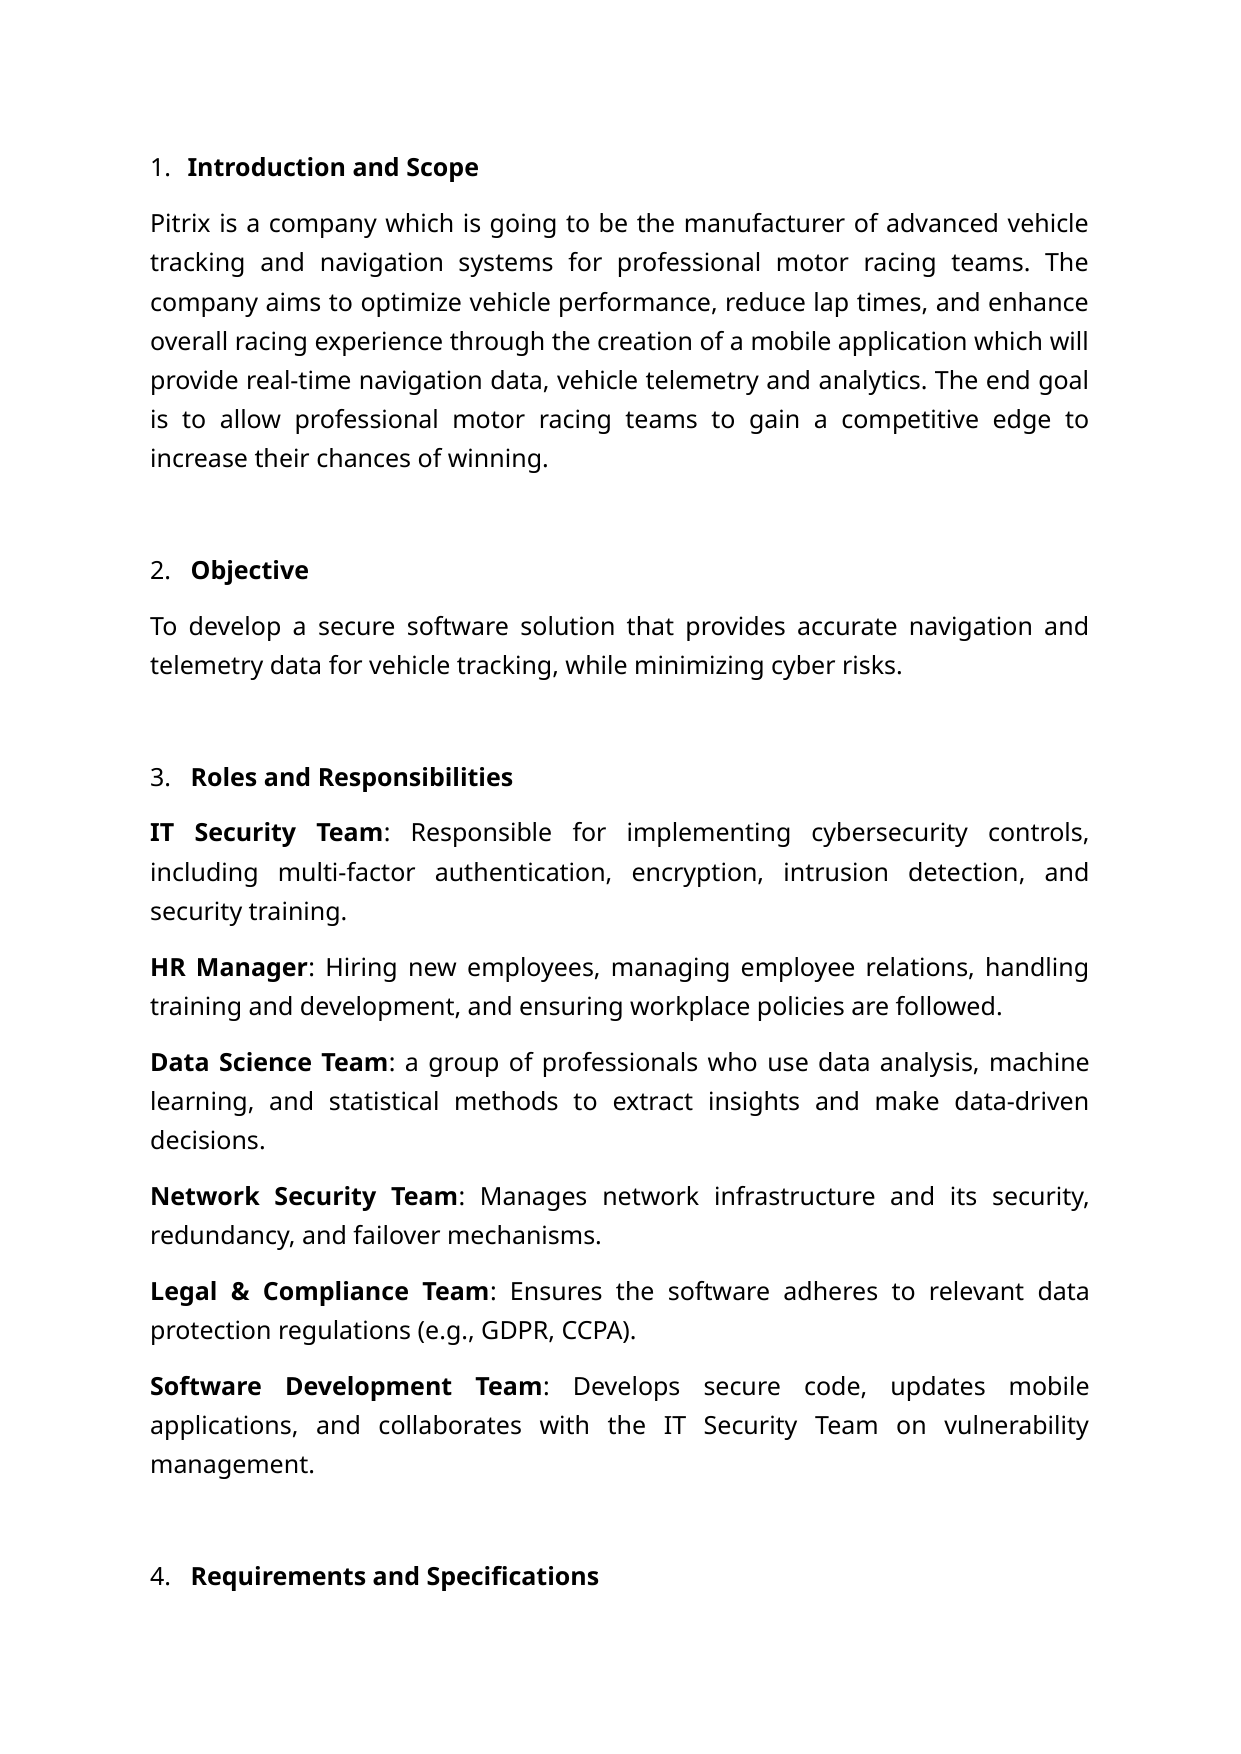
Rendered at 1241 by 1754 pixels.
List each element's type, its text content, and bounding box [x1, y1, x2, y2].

list Introduction and Scope [150, 150, 1090, 184]
text Pitrix is a company which is going to be the manufacturer of advanced vehicle tracking and navigation systems for professional motor racing teams. The company aims to optimize vehicle performance, reduce lap times, and enhance overall racing experience through the creation of a mobile application which will provide real-time navigation data, vehicle telemetry and analytics. The end goal is to allow professional motor racing teams to gain a competitive edge to increase their chances of winning. [150, 206, 1090, 475]
text 3. Roles and Responsibilities [150, 759, 1090, 793]
text 4. Requirements and Specifications [150, 1558, 1090, 1592]
text Network Security Team: Manages network infrastructure and its security, redundancy, and failover mechanisms. [150, 1178, 1090, 1252]
text IT Security Team: Responsible for implementing cybersecurity controls, including multi-factor authentication, encryption, intrusion detection, and security training. [150, 815, 1090, 927]
text Legal & Compliance Team: Ensures the software adheres to relevant data protection regulations (e.g., GDPR, CCPA). [150, 1273, 1090, 1347]
text 2. Objective [150, 552, 1090, 587]
text HR Manager: Hiring new employees, managing employee relations, handling training and development, and ensuring workplace policies are followed. [150, 949, 1090, 1022]
text Data Science Team: a group of professionals who use data analysis, machine learning, and statistical methods to extract insights and make data-driven decisions. [150, 1044, 1090, 1157]
text Software Development Team: Develops secure code, updates mobile applications, and collaborates with the IT Security Team on vulnerability management. [150, 1368, 1090, 1481]
text To develop a secure software solution that provides accurate navigation and telemetry data for vehicle tracking, while minimizing cyber risks. [150, 608, 1090, 682]
